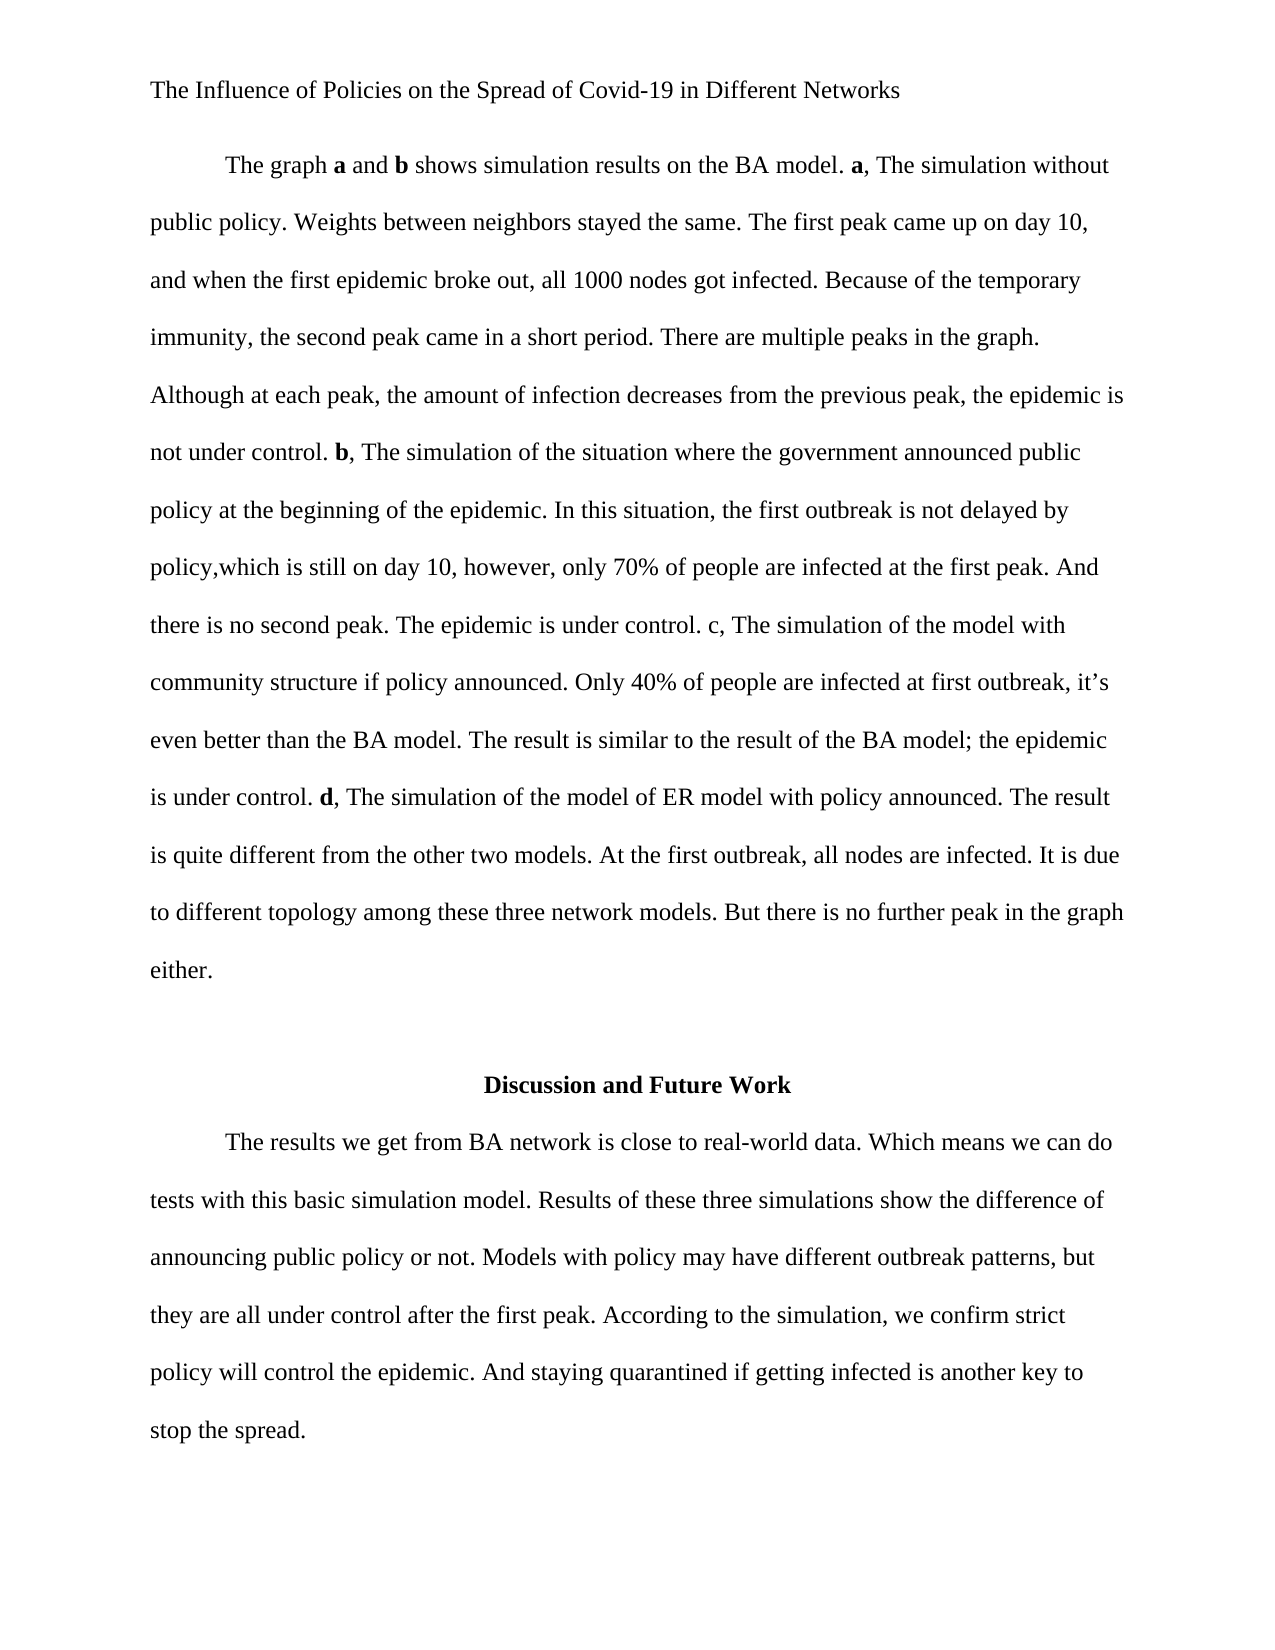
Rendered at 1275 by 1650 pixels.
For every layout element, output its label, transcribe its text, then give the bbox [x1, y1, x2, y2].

text The graph a and b shows simulation results on the BA model. a, The simulation without public policy. Weights between neighbors stayed the same. The first peak came up on day 10, and when the first epidemic broke out, all 1000 nodes got infected. Because of the temporary immunity, the second peak came in a short period. There are multiple peaks in the graph. Although at each peak, the amount of infection decreases from the previous peak, the epidemic is not under control. b, The simulation of the situation where the government announced public policy at the beginning of the epidemic. In this situation, the first outbreak is not delayed by policy,which is still on day 10, however, only 70% of people are infected at the first peak. And there is no second peak. The epidemic is under control. c, The simulation of the model with community structure if policy announced. Only 40% of people are infected at first outbreak, it’s even better than the BA model. The result is similar to the result of the BA model; the epidemic is under control. d, The simulation of the model of ER model with policy announced. The result is quite different from the other two models. At the first outbreak, all nodes are infected. It is due to different topology among these three network models. But there is no further peak in the graph either. [150, 150, 1125, 984]
subtitle Discussion and Future Work [150, 1070, 1125, 1099]
text The results we get from BA network is close to real-world data. Which means we can do tests with this basic simulation model. Results of these three simulations show the difference of announcing public policy or not. Models with policy may have different outbreak patterns, but they are all under control after the first peak. According to the simulation, we confirm strict policy will control the epidemic. And staying quarantined if getting infected is another key to stop the spread. [150, 1127, 1125, 1444]
